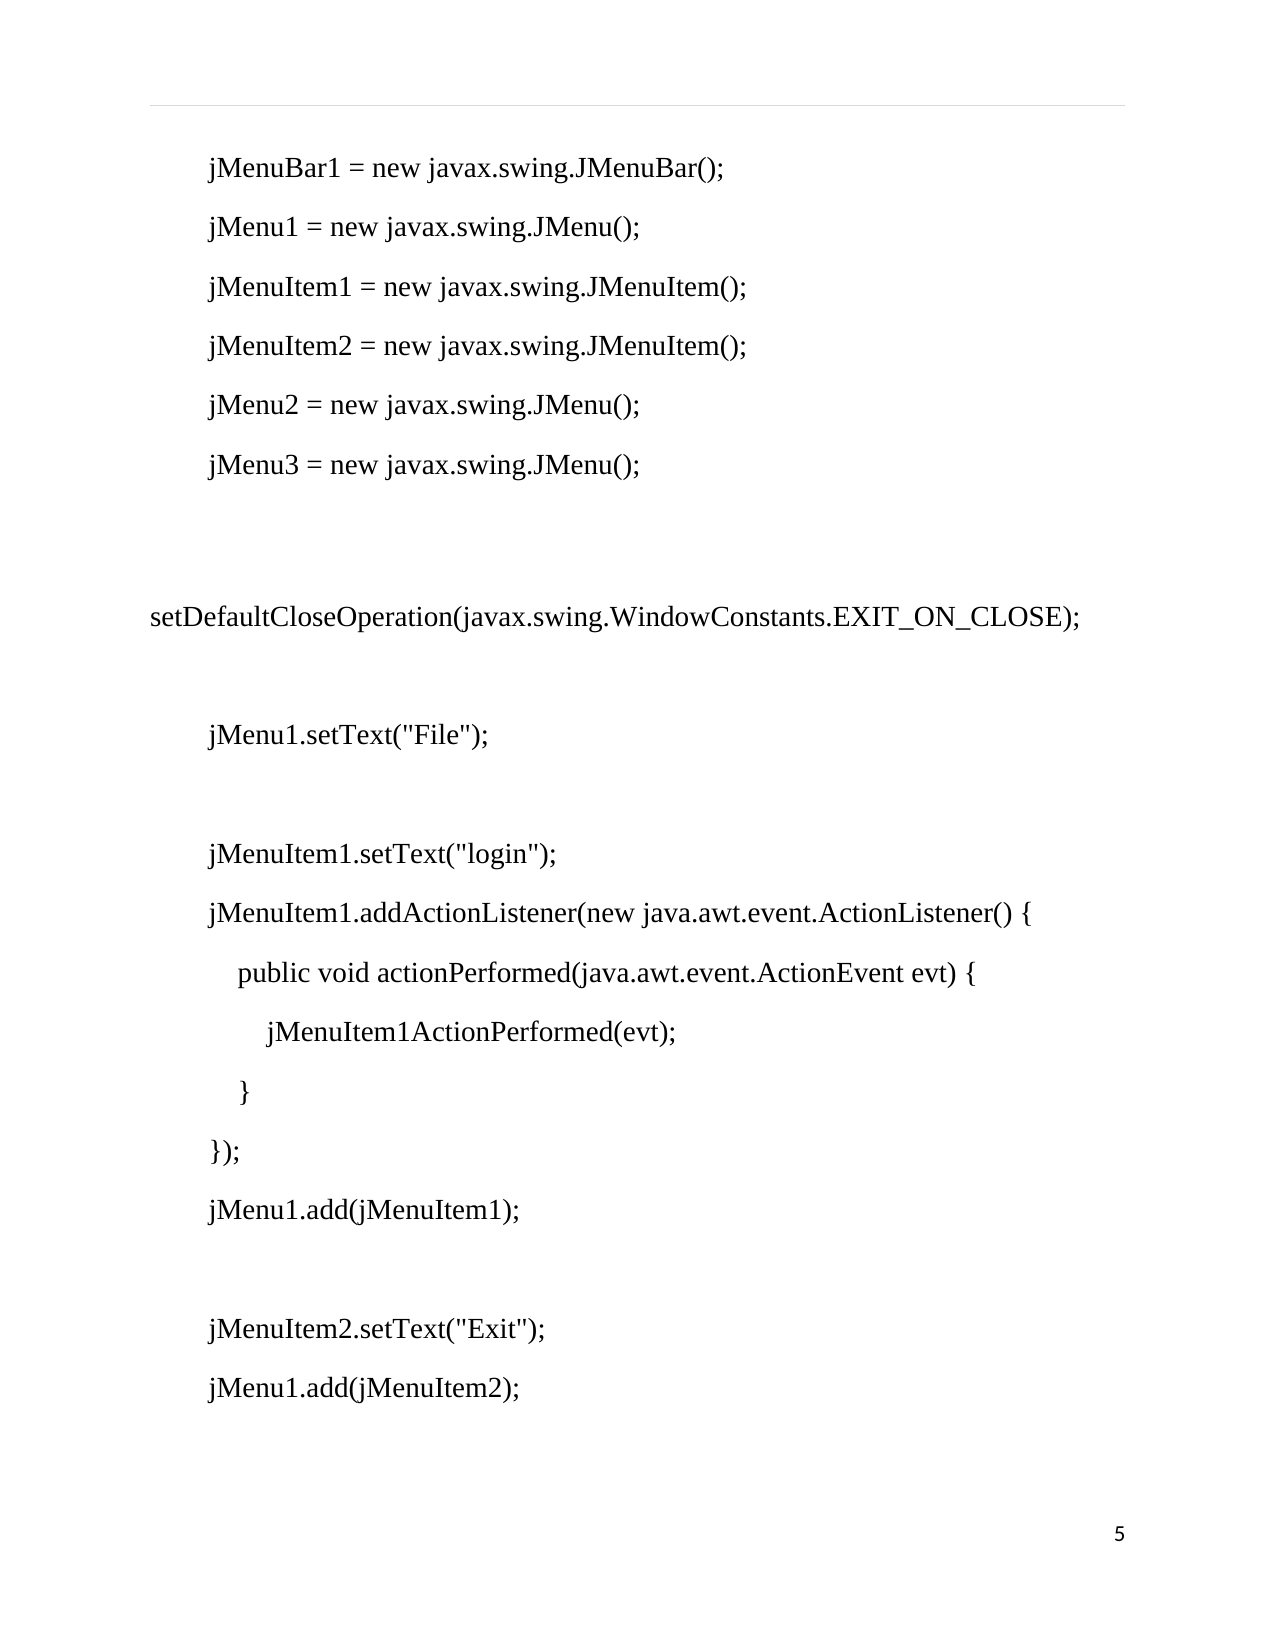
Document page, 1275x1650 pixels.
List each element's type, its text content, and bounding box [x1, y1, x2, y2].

text }); [150, 1133, 1125, 1167]
text jMenuItem1ActionPerformed(evt); [150, 1014, 1125, 1048]
text public void actionPerformed(java.awt.event.ActionEvent evt) { [150, 955, 1125, 988]
text jMenuItem1.addActionListener(new java.awt.event.ActionListener() { [150, 896, 1125, 929]
text jMenuItem2.setText("Exit"); [150, 1311, 1125, 1345]
text jMenuItem1 = new javax.swing.JMenuItem(); [150, 269, 1125, 302]
text jMenu2 = new javax.swing.JMenu(); [150, 387, 1125, 421]
text jMenu1.setText("File"); [150, 717, 1125, 751]
text jMenu1 = new javax.swing.JMenu(); [150, 209, 1125, 243]
text setDefaultCloseOperation(javax.swing.WindowConstants.EXIT_ON_CLOSE); [150, 566, 1125, 632]
text jMenuItem1.setText("login"); [150, 836, 1125, 870]
text jMenu1.add(jMenuItem2); [150, 1371, 1125, 1404]
text jMenu1.add(jMenuItem1); [150, 1192, 1125, 1226]
text jMenuItem2 = new javax.swing.JMenuItem(); [150, 328, 1125, 362]
text } [150, 1074, 1125, 1107]
text jMenu3 = new javax.swing.JMenu(); [150, 447, 1125, 480]
text jMenuBar1 = new javax.swing.JMenuBar(); [150, 150, 1125, 183]
